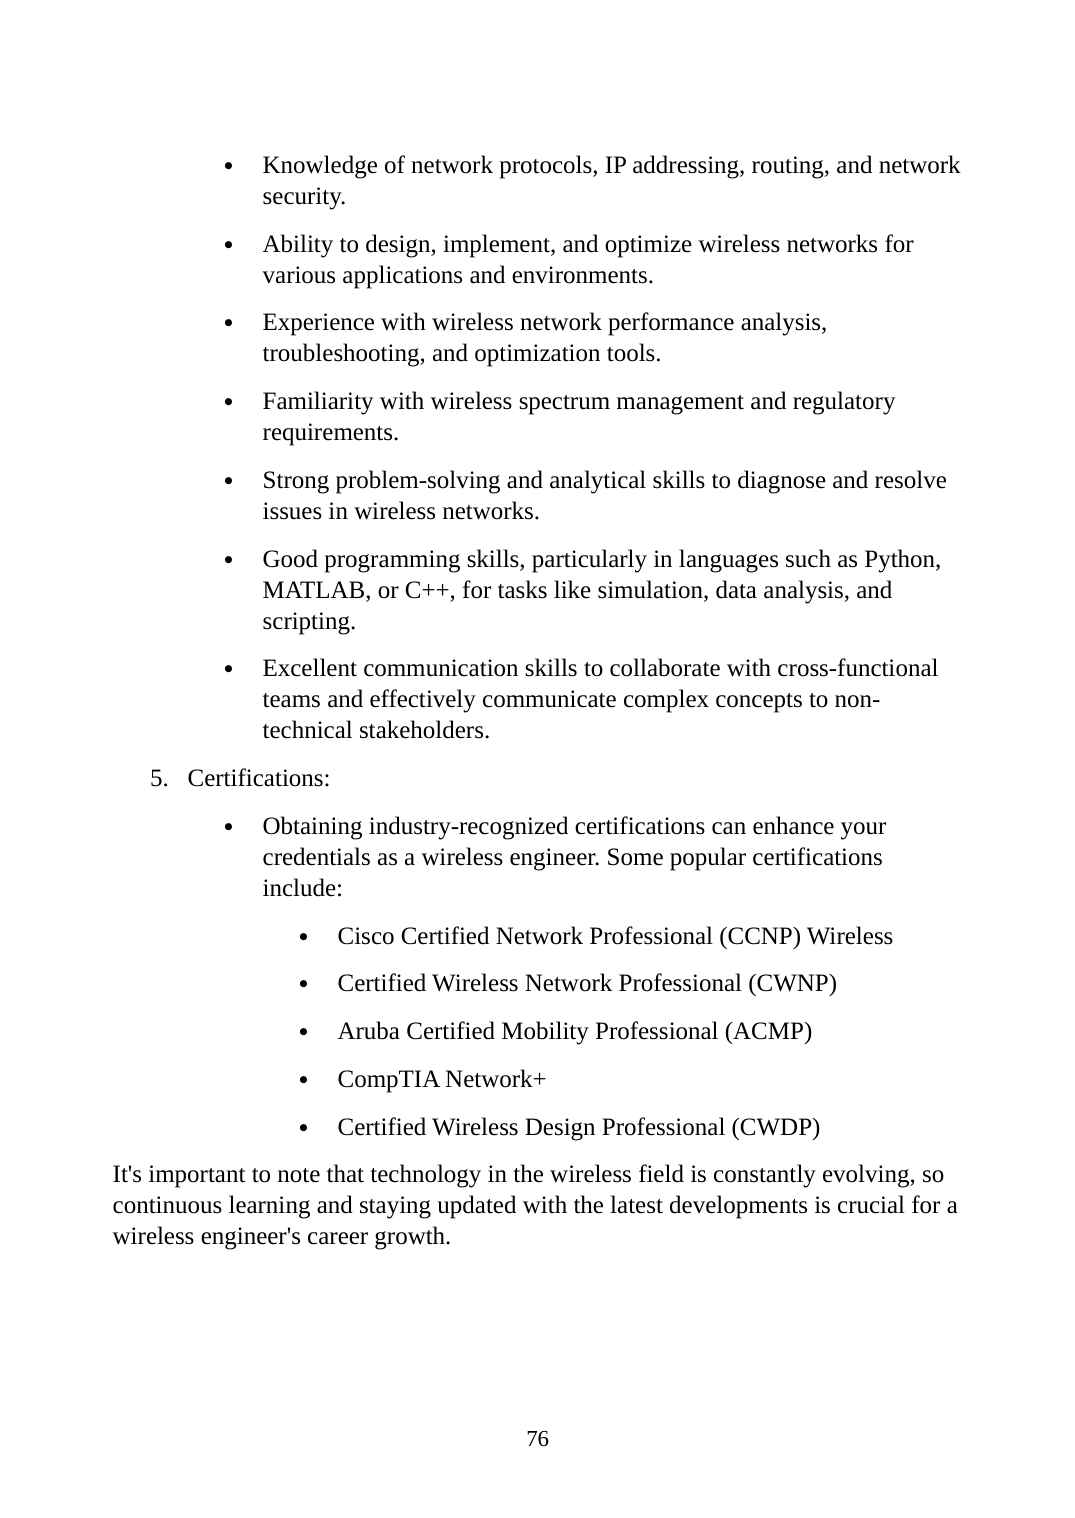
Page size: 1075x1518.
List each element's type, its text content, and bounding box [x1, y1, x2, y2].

text It's important to note that technology in the wireless field is constantly evolving, so continuous learning and staying updated with the latest developments is crucial for a wireless engineer's career growth. [112, 1159, 962, 1250]
list Cisco Certified Network Professional (CCNP) Wireless [300, 921, 962, 949]
list Good programming skills, particularly in languages such as Python, MATLAB, or C++, for tasks like simulation, data analysis, and scripting. [225, 544, 962, 634]
list Knowledge of network protocols, IP addressing, routing, and network security. [225, 150, 962, 210]
list Certified Wireless Network Professional (CWNP) [300, 968, 962, 997]
list Obtaining industry-recognized certifications can enhance your credentials as a wireless engineer. Some popular certifications include: [225, 811, 962, 902]
list Ability to design, implement, and optimize wireless networks for various applications and environments. [225, 229, 962, 288]
list Aruba Certified Mobility Professional (ACMP) [300, 1016, 962, 1045]
list Experience with wireless network performance analysis, troubleshooting, and optimization tools. [225, 307, 962, 367]
list Certifications: [150, 763, 962, 792]
list Strong problem-solving and analytical skills to diagnose and resolve issues in wireless networks. [225, 465, 962, 525]
list Certified Wireless Design Professional (CWDP) [300, 1112, 962, 1140]
list CompTIA Network+ [300, 1064, 962, 1093]
list Familiarity with wireless spectrum management and regulatory requirements. [225, 386, 962, 446]
list Excellent communication skills to collaborate with cross-functional teams and effectively communicate complex concepts to non-technical stakeholders. [225, 653, 962, 744]
